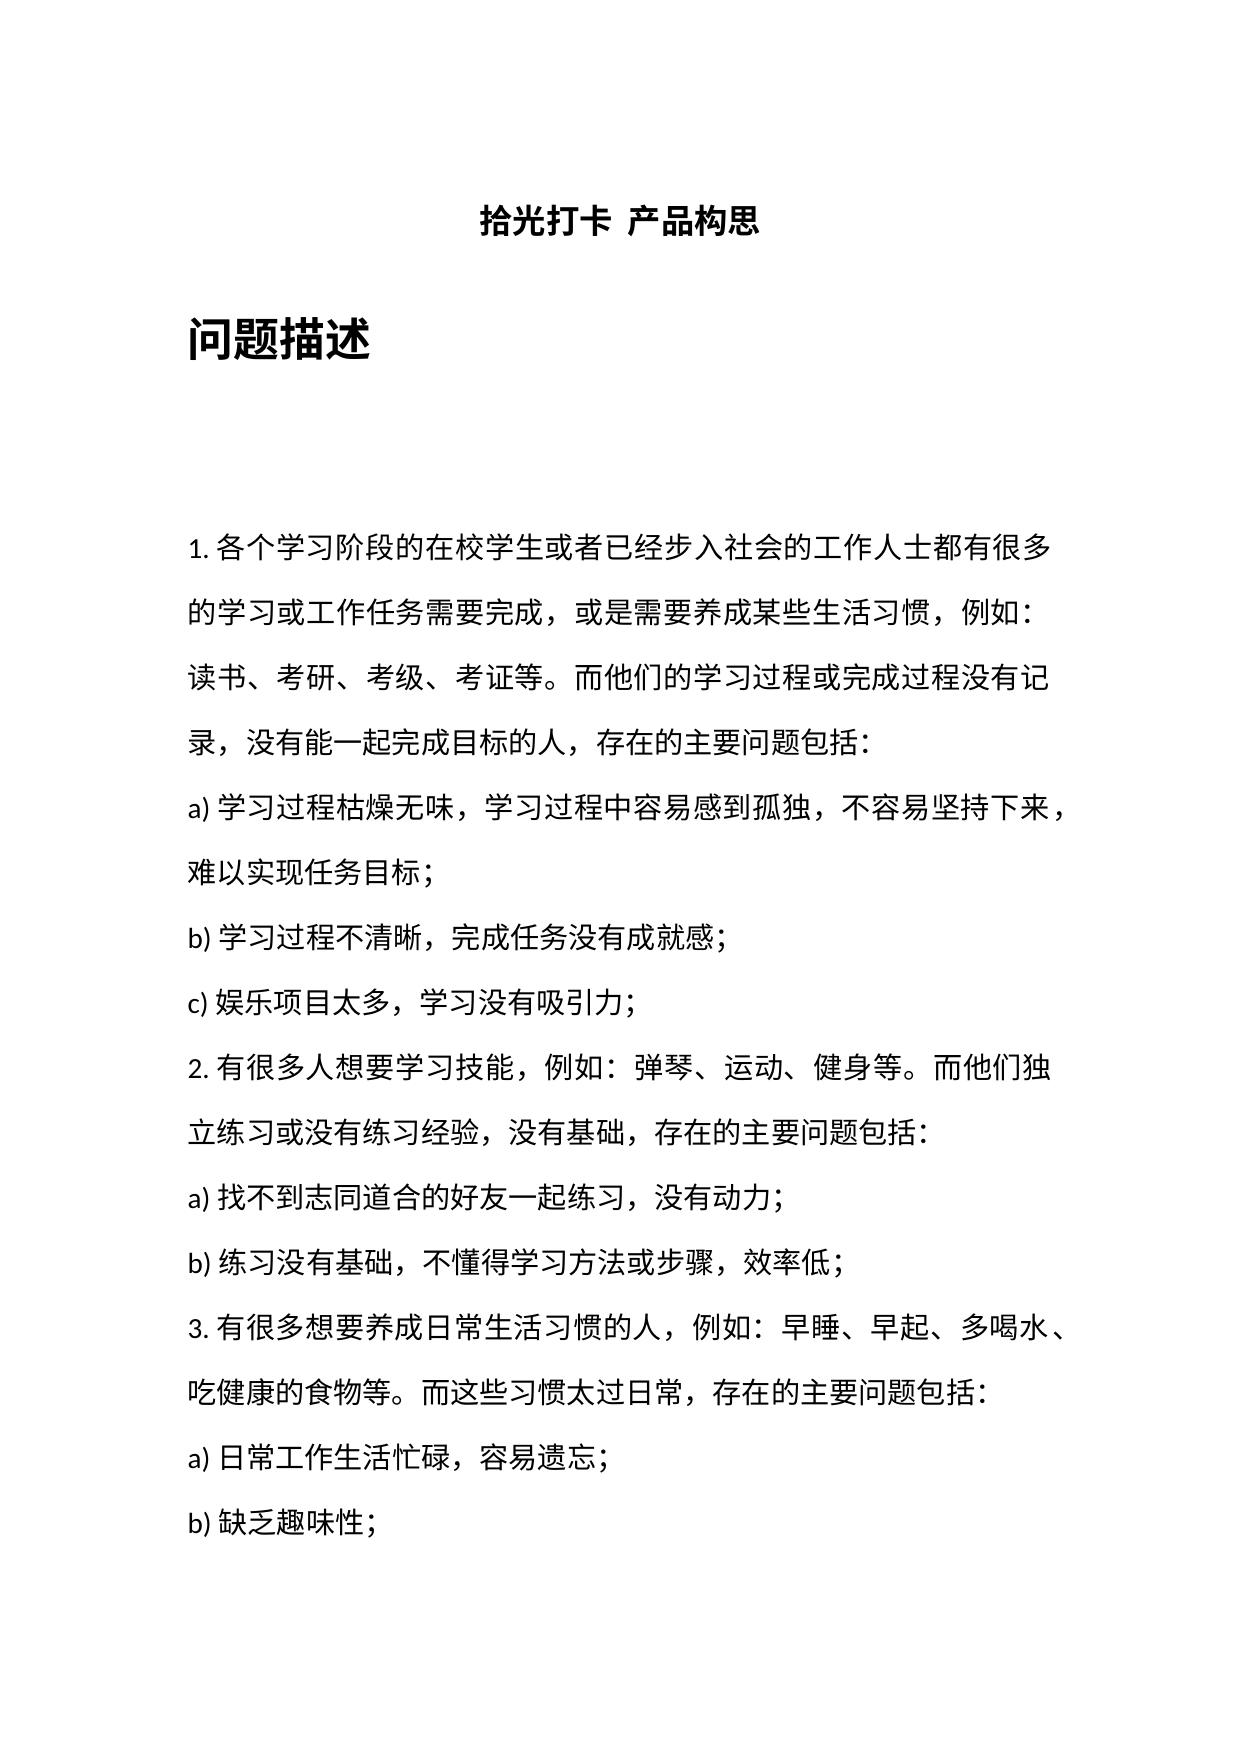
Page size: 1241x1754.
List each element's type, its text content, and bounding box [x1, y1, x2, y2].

list 缺乏趣味性； [187, 1488, 1053, 1553]
subtitle 问题描述 [187, 287, 1053, 385]
list 学习过程枯燥无味，学习过程中容易感到孤独，不容易坚持下来，难以实现任务目标； [187, 773, 1053, 903]
list 日常工作生活忙碌，容易遗忘； [187, 1423, 1053, 1488]
list 练习没有基础，不懂得学习方法或步骤，效率低； [187, 1228, 1053, 1293]
list 各个学习阶段的在校学生或者已经步入社会的工作人士都有很多的学习或工作任务需要完成，或是需要养成某些生活习惯，例如：读书、考研、考级、考证等。而他们的学习过程或完成过程没有记录，没有能一起完成目标的人，存在的主要问题包括： [187, 513, 1053, 773]
list 有很多想要养成日常生活习惯的人，例如：早睡、早起、多喝水、吃健康的食物等。而这些习惯太过日常，存在的主要问题包括： [187, 1293, 1053, 1423]
list 学习过程不清晰，完成任务没有成就感； [187, 903, 1053, 968]
list 娱乐项目太多，学习没有吸引力； [187, 968, 1053, 1033]
title 拾光打卡 产品构思 [187, 187, 1053, 252]
list 有很多人想要学习技能，例如：弹琴、运动、健身等。而他们独立练习或没有练习经验，没有基础，存在的主要问题包括： [187, 1033, 1053, 1163]
list 找不到志同道合的好友一起练习，没有动力； [187, 1163, 1053, 1228]
